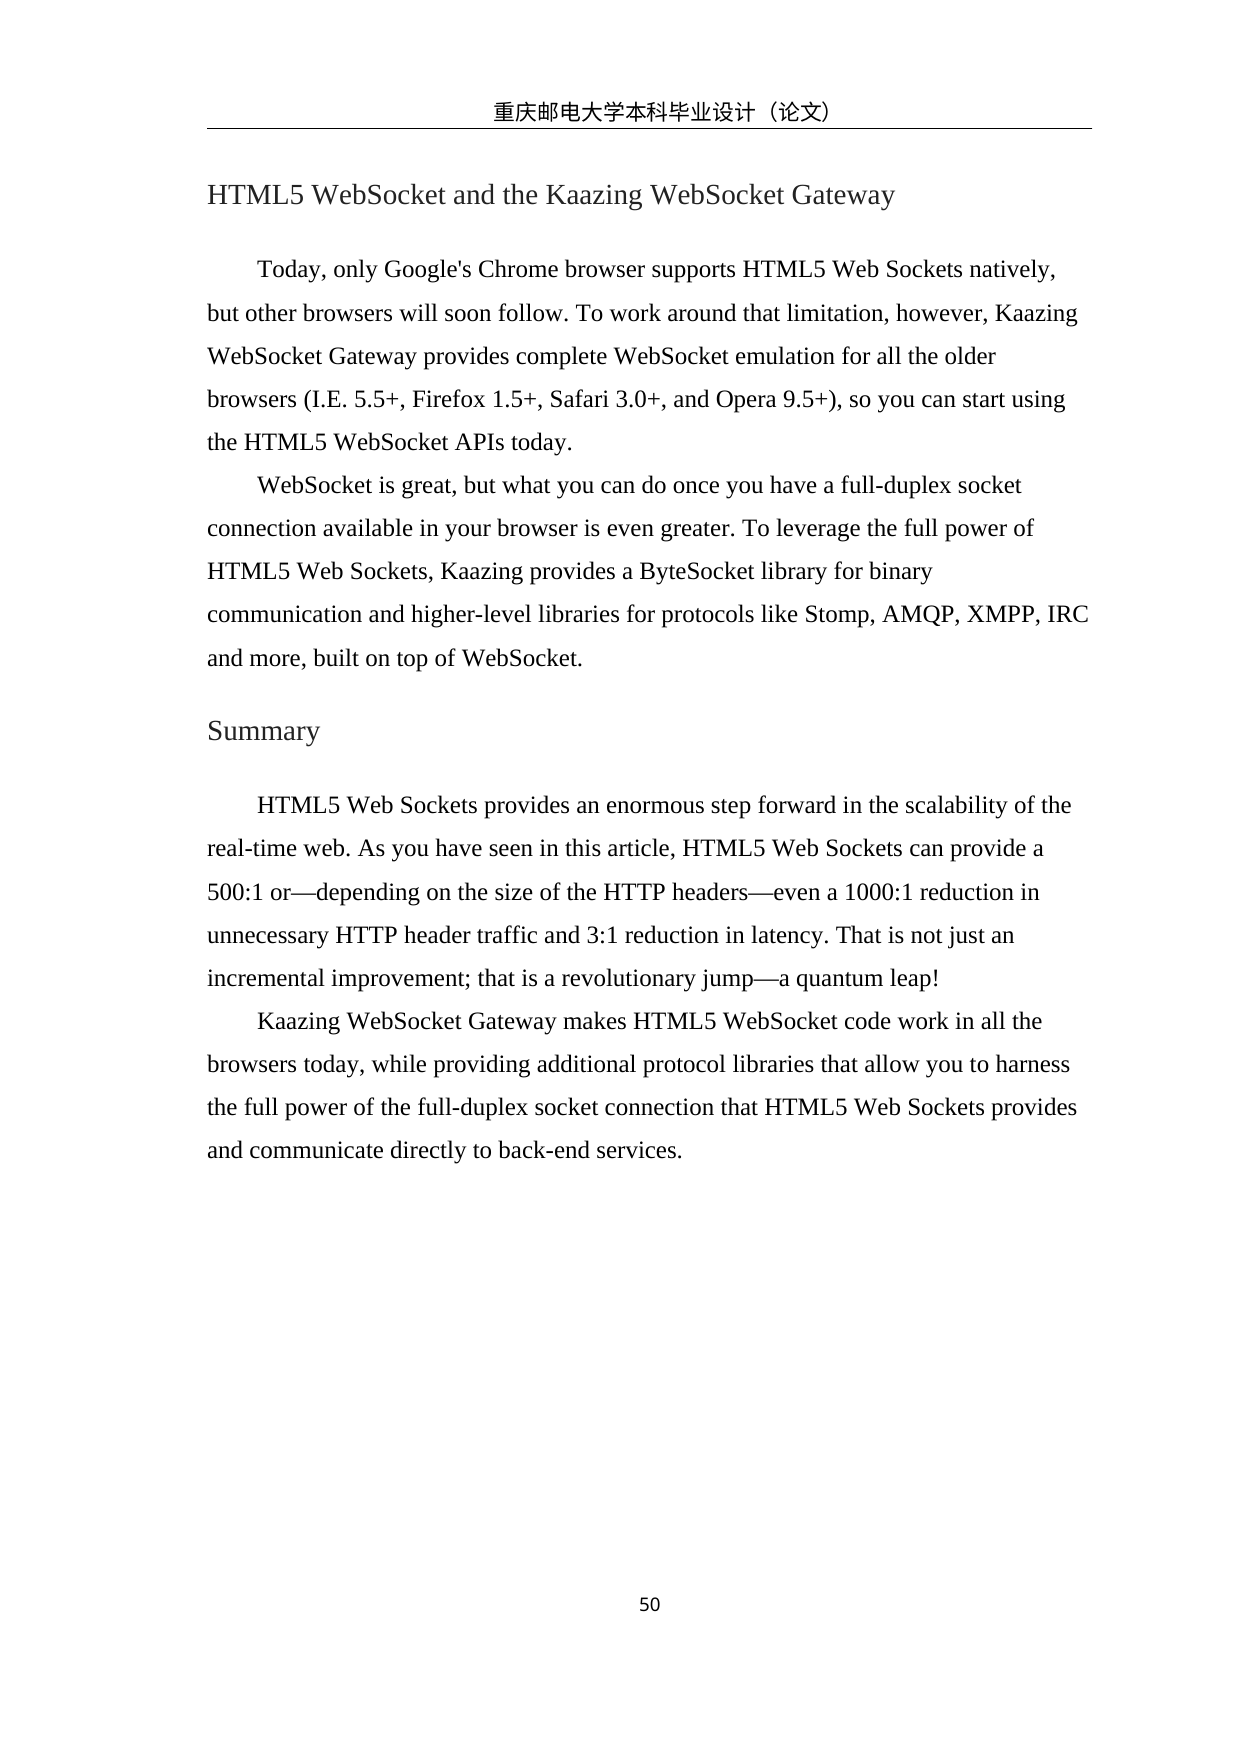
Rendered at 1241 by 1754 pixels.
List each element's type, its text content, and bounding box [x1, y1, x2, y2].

subtitle HTML5 WebSocket and the Kaazing WebSocket Gateway [207, 177, 1092, 211]
subtitle Summary [207, 713, 1092, 746]
text WebSocket is great, but what you can do once you have a full-duplex socket connection available in your browser is even greater. To leverage the full power of HTML5 Web Sockets, Kaazing provides a ByteSocket library for binary communication and higher-level libraries for protocols like Stomp, AMQP, XMPP, IRC and more, built on top of WebSocket. [207, 470, 1092, 671]
text Today, only Google's Chrome browser supports HTML5 Web Sockets natively, but other browsers will soon follow. To work around that limitation, however, Kaazing WebSocket Gateway provides complete WebSocket emulation for all the older browsers (I.E. 5.5+, Firefox 1.5+, Safari 3.0+, and Opera 9.5+), so you can start using the HTML5 WebSocket APIs today. [207, 254, 1092, 456]
text Kaazing WebSocket Gateway makes HTML5 WebSocket code work in all the browsers today, while providing additional protocol libraries that allow you to harness the full power of the full-duplex socket connection that HTML5 Web Sockets provides and communicate directly to back-end services. [207, 1006, 1092, 1164]
text HTML5 Web Sockets provides an enormous step forward in the scalability of the real-time web. As you have seen in this article, HTML5 Web Sockets can provide a 500:1 or—depending on the size of the HTTP headers—even a 1000:1 reduction in unnecessary HTTP header traffic and 3:1 reduction in latency. That is not just an incremental improvement; that is a revolutionary jump—a quantum leap! [207, 790, 1092, 992]
